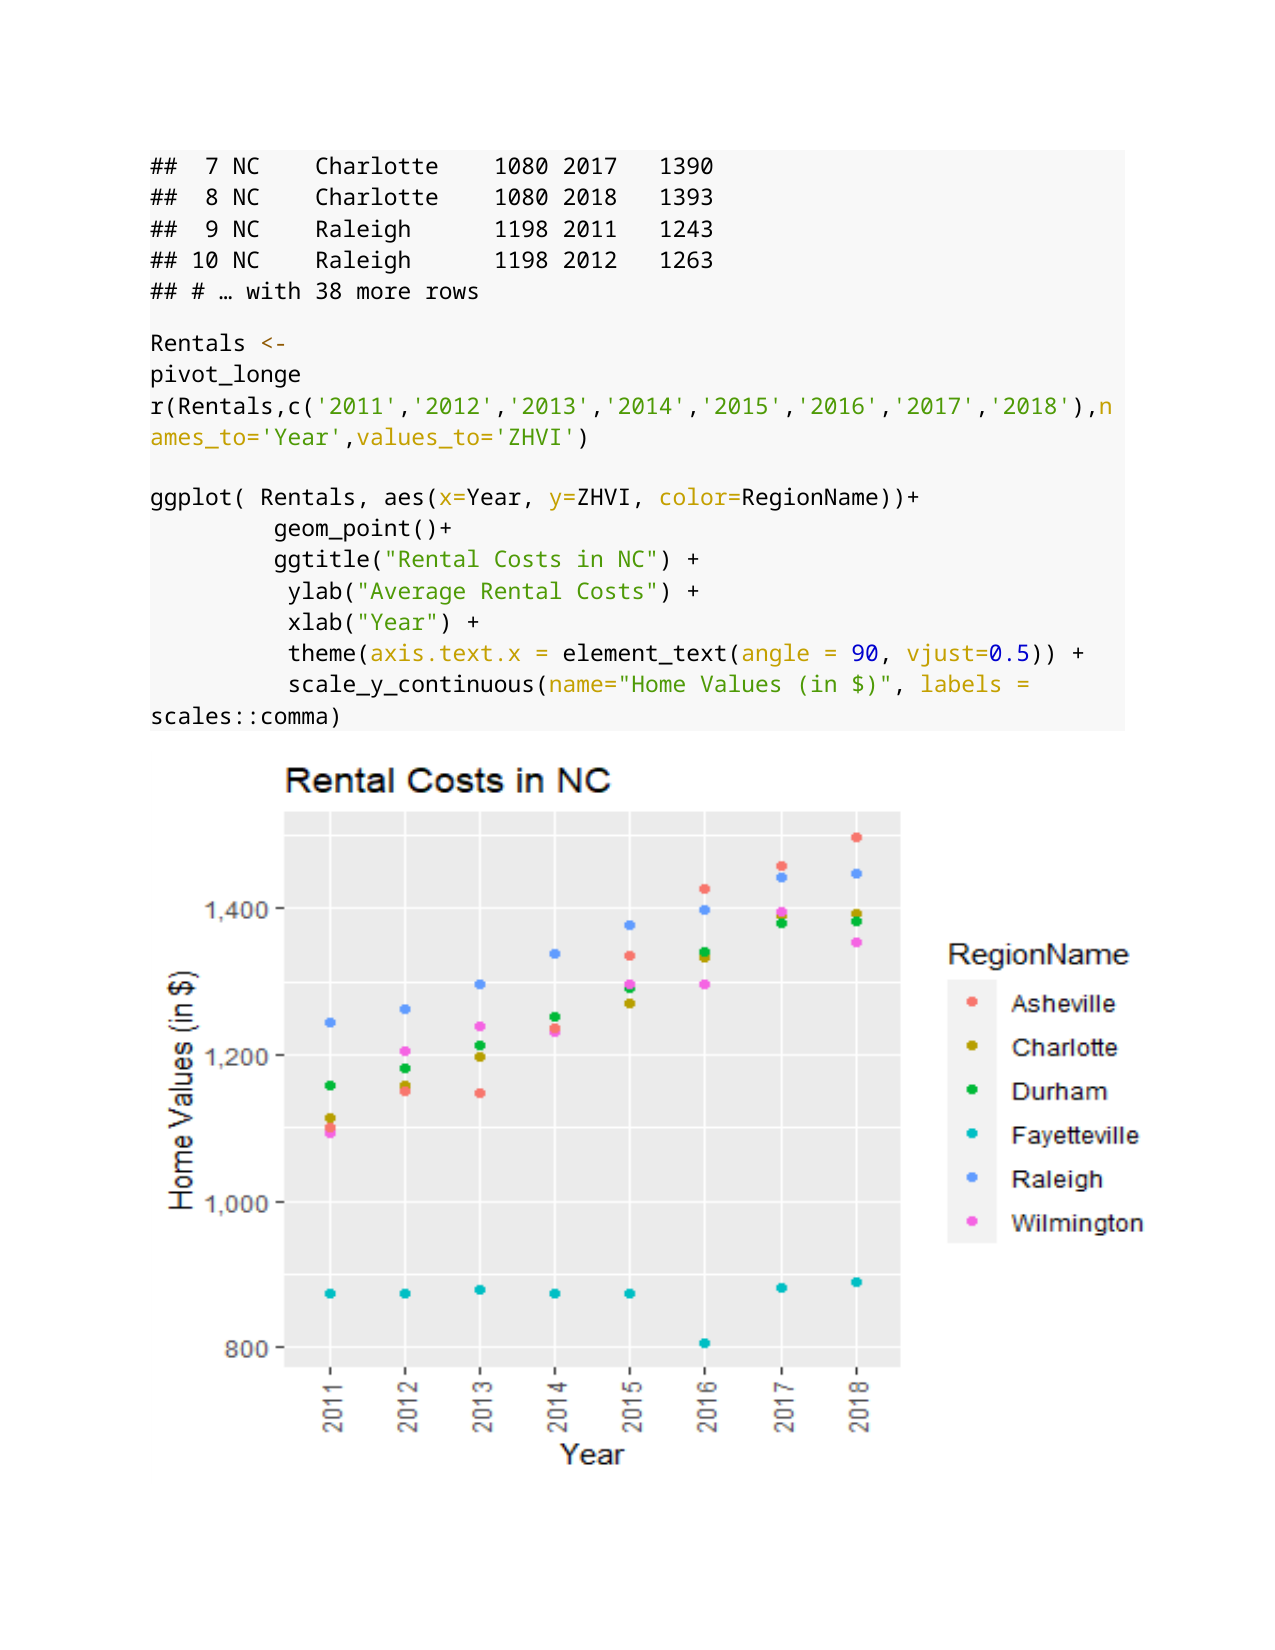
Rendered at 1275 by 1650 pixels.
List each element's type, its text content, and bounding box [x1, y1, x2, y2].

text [150, 150, 1125, 306]
picture [150, 751, 1177, 1484]
text Rentals <-pivot_longer(Rentals,c('2011','2012','2013','2014','2015','2016','2017','2018'),names_to='Year',values_to='ZHVI') ggplot( Rentals, aes(x=Year, y=ZHVI, color=RegionName))+ geom_point()+ ggtitle("Rental Costs in NC") + ylab("Average Rental Costs") + xlab("Year") + theme(axis.text.x = element_text(angle = 90, vjust=0.5)) + scale_y_continuous(name="Home Values (in $)", labels = scales::comma) [150, 327, 1125, 731]
